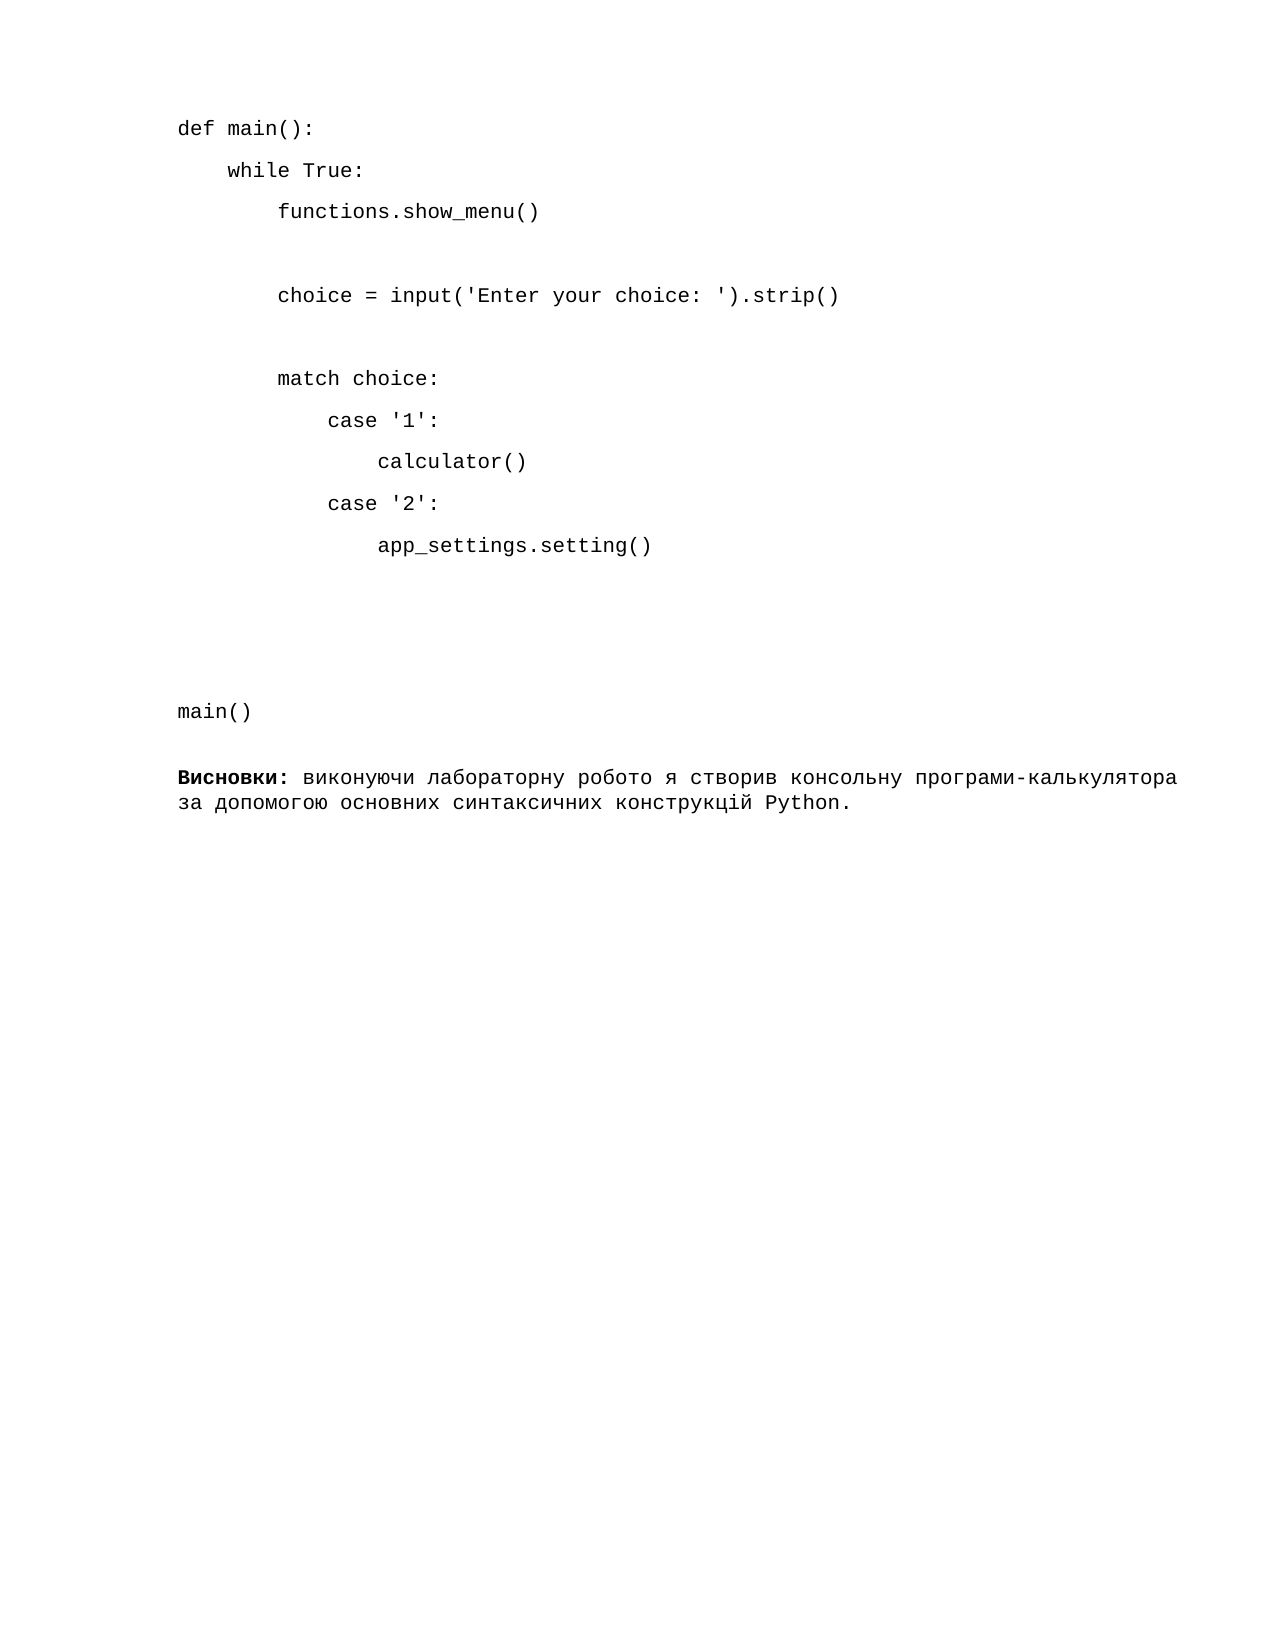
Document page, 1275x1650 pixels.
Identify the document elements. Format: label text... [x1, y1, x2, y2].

text choice = input('Enter your choice: ').strip() [177, 285, 1186, 308]
text def main(): [177, 118, 1186, 142]
text functions.show_menu() [177, 201, 1186, 225]
text match choice: [177, 368, 1186, 392]
text while True: [177, 160, 1186, 183]
text case '1': [177, 410, 1186, 433]
text main() [177, 701, 1186, 725]
text Висновки: виконуючи лабораторну робото я створив консольну програми-калькулятора за допомогою основних синтаксичних конструкцій Python. [177, 767, 1186, 815]
text app_settings.setting() [177, 535, 1186, 558]
text case '2': [177, 493, 1186, 517]
text calculator() [177, 451, 1186, 475]
